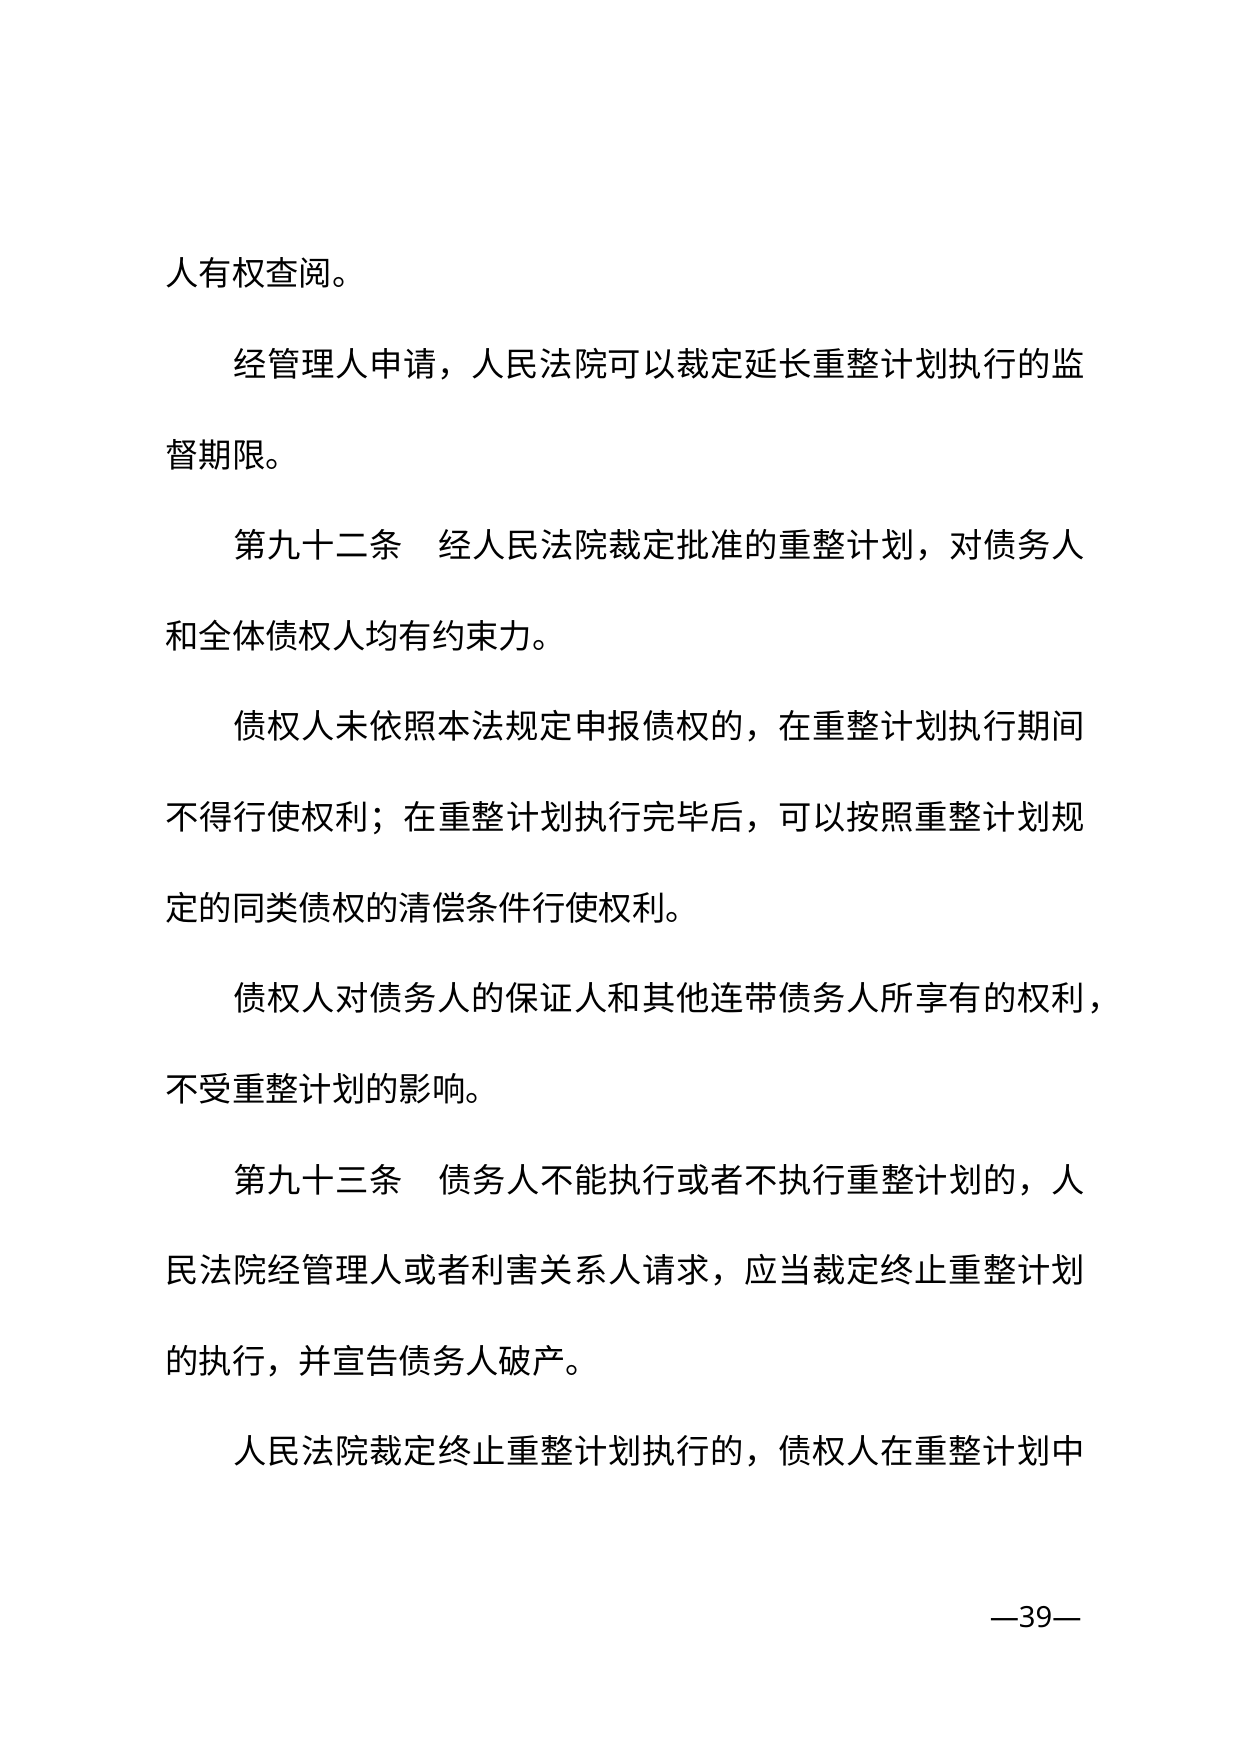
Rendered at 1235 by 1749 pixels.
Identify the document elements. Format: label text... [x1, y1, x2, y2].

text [165, 226, 1087, 317]
text 第九十三条 债务人不能执行或者不执行重整计划的，人民法院经管理人或者利害关系人请求，应当裁定终止重整计划的执行，并宣告债务人破产。 [165, 1132, 1087, 1404]
text 债权人对债务人的保证人和其他连带债务人所享有的权利，不受重整计划的影响。 [165, 951, 1087, 1132]
text 经管理人申请，人民法院可以裁定延长重整计划执行的监督期限。 [165, 317, 1087, 498]
text 债权人未依照本法规定申报债权的，在重整计划执行期间不得行使权利；在重整计划执行完毕后，可以按照重整计划规定的同类债权的清偿条件行使权利。 [165, 679, 1087, 951]
text 第九十二条 经人民法院裁定批准的重整计划，对债务人和全体债权人均有约束力。 [165, 498, 1087, 679]
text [165, 1404, 1087, 1495]
